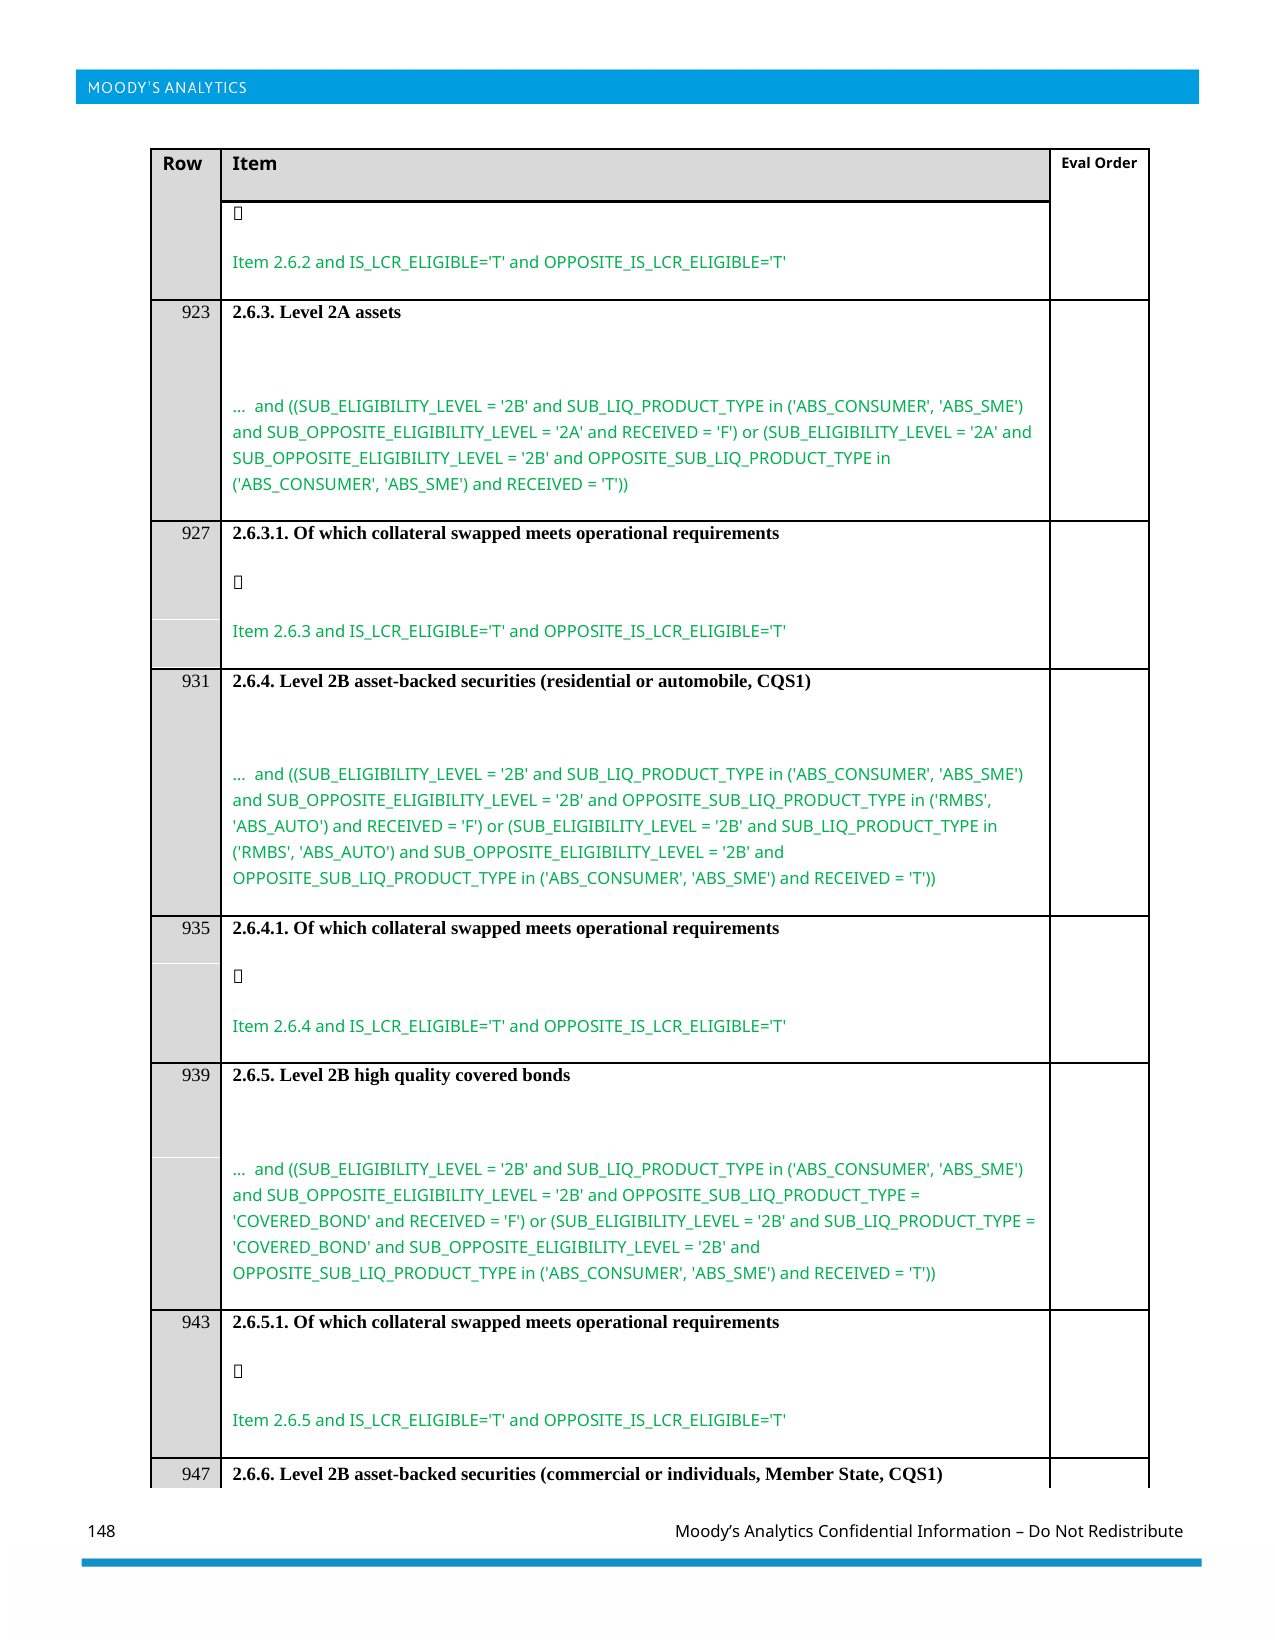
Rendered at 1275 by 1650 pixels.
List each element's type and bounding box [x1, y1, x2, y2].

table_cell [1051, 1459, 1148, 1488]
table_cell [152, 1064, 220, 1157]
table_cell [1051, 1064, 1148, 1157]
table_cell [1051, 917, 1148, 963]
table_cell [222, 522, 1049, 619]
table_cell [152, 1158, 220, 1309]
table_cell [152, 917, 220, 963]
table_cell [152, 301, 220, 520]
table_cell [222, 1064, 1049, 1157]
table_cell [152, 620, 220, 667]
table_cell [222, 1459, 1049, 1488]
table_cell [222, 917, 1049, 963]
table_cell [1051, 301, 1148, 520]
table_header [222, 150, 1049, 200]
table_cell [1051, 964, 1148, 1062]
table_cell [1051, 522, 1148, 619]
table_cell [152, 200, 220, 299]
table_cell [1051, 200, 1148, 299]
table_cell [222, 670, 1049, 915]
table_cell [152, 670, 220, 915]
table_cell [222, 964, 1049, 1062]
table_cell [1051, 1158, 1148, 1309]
picture [7, 1548, 1275, 1641]
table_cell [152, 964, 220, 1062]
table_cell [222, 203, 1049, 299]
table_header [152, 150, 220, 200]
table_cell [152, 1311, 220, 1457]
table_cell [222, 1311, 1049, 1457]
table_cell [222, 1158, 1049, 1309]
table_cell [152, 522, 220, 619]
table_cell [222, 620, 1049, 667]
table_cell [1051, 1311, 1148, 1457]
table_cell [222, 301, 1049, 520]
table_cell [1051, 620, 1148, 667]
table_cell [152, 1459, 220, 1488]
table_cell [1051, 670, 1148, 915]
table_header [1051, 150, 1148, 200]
